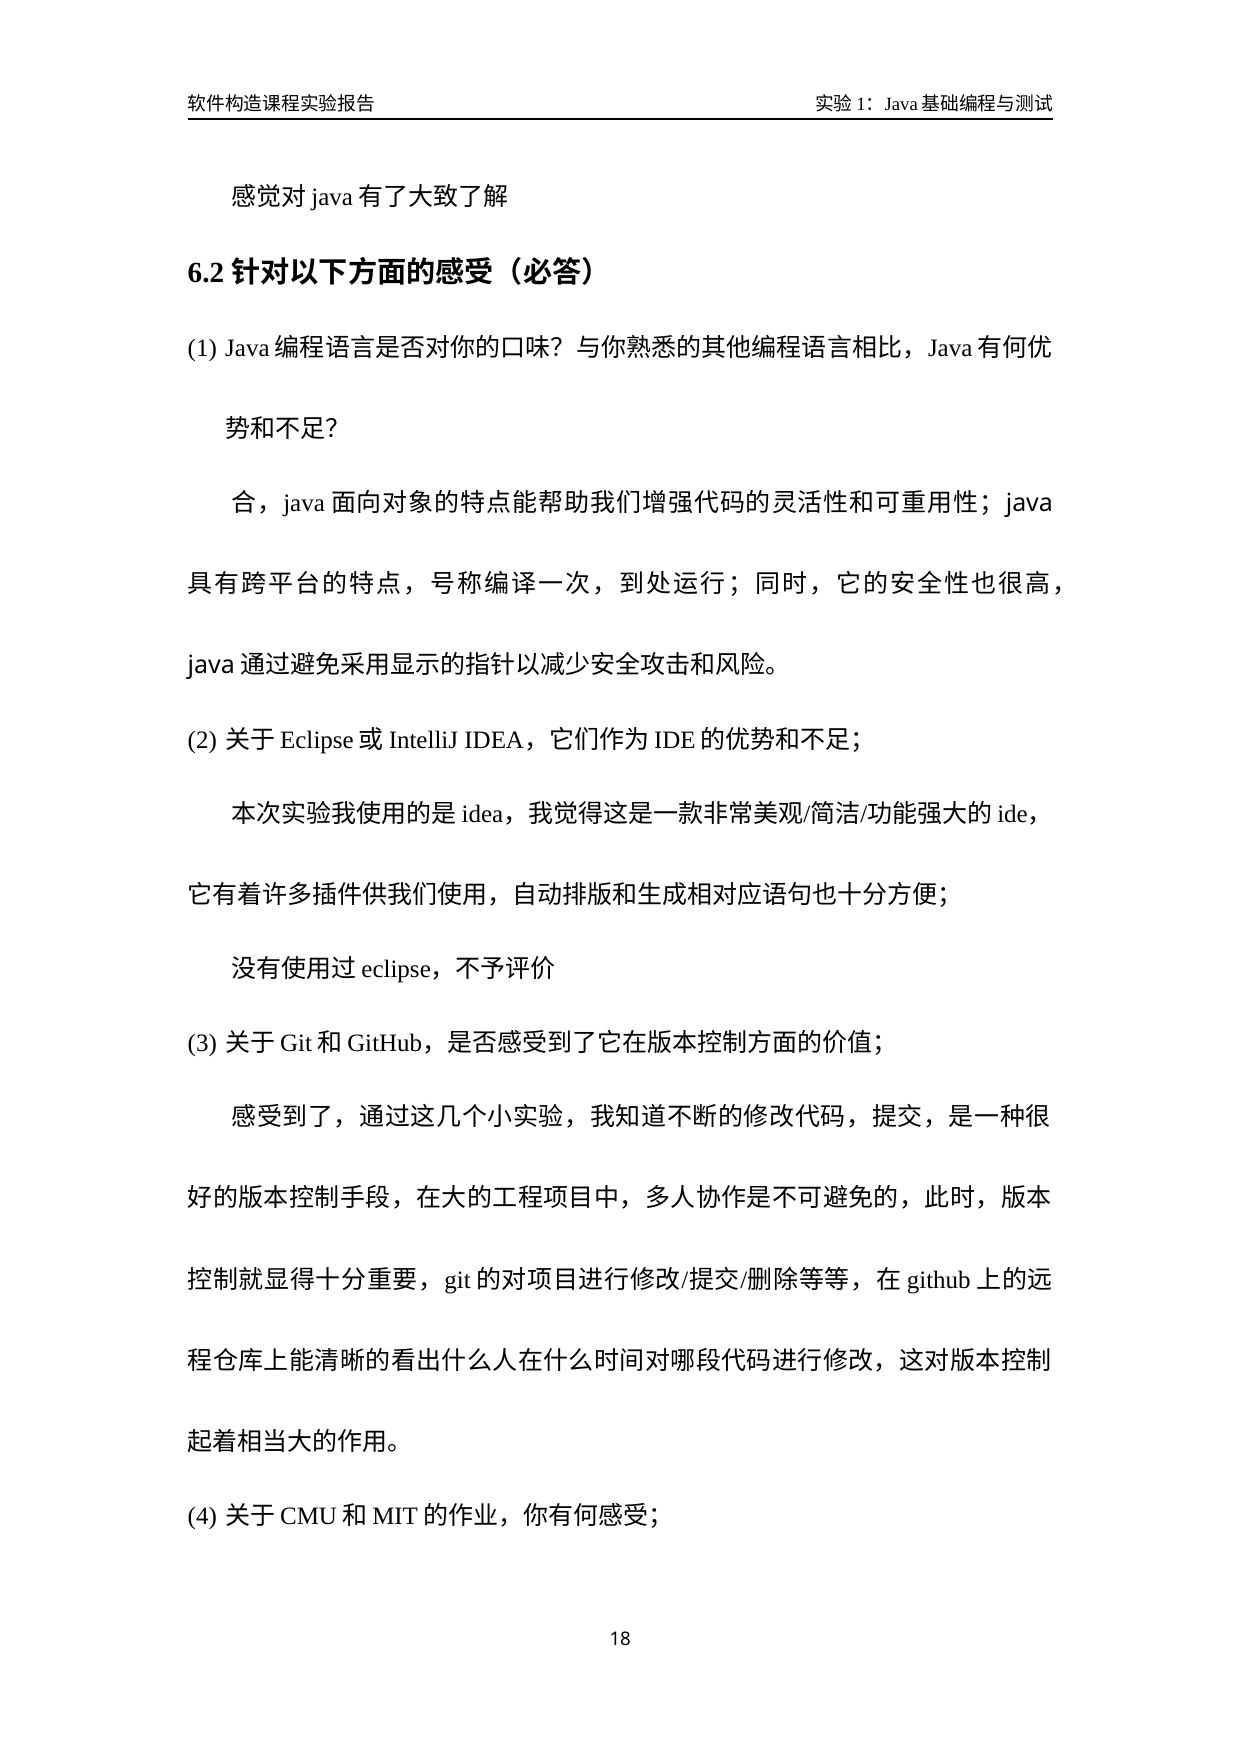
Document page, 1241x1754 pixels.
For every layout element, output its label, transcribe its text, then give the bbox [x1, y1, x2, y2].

list 感受到了，通过这几个小实验，我知道不断的修改代码，提交，是一种很好的版本控制手段，在大的工程项目中，多人协作是不可避免的，此时，版本控制就显得十分重要，git的对项目进行修改/提交/删除等等，在github上的远程仓库上能清晰的看出什么人在什么时间对哪段代码进行修改，这对版本控制起着相当大的作用。 [187, 1082, 1053, 1472]
list 本次实验我使用的是idea，我觉得这是一款非常美观/简洁/功能强大的ide，它有着许多插件供我们使用，自动排版和生成相对应语句也十分方便； [187, 779, 1053, 925]
list 关于Git和GitHub，是否感受到了它在版本控制方面的价值； [187, 1008, 1053, 1073]
list Java编程语言是否对你的口味？与你熟悉的其他编程语言相比，Java有何优势和不足？ [187, 313, 1053, 459]
subtitle 针对以下方面的感受（必答） [187, 237, 1053, 302]
text 感觉对java有了大致了解 [187, 162, 1053, 227]
list 没有使用过eclipse，不予评价 [187, 934, 1053, 999]
list 关于Eclipse或IntelliJ IDEA，它们作为IDE的优势和不足； [187, 705, 1053, 770]
list 合，java面向对象的特点能帮助我们增强代码的灵活性和可重用性；java具有跨平台的特点，号称编译一次，到处运行；同时，它的安全性也很高，java通过避免采用显示的指针以减少安全攻击和风险。 [187, 468, 1053, 696]
list 关于CMU和MIT的作业，你有何感受； [187, 1481, 1053, 1546]
